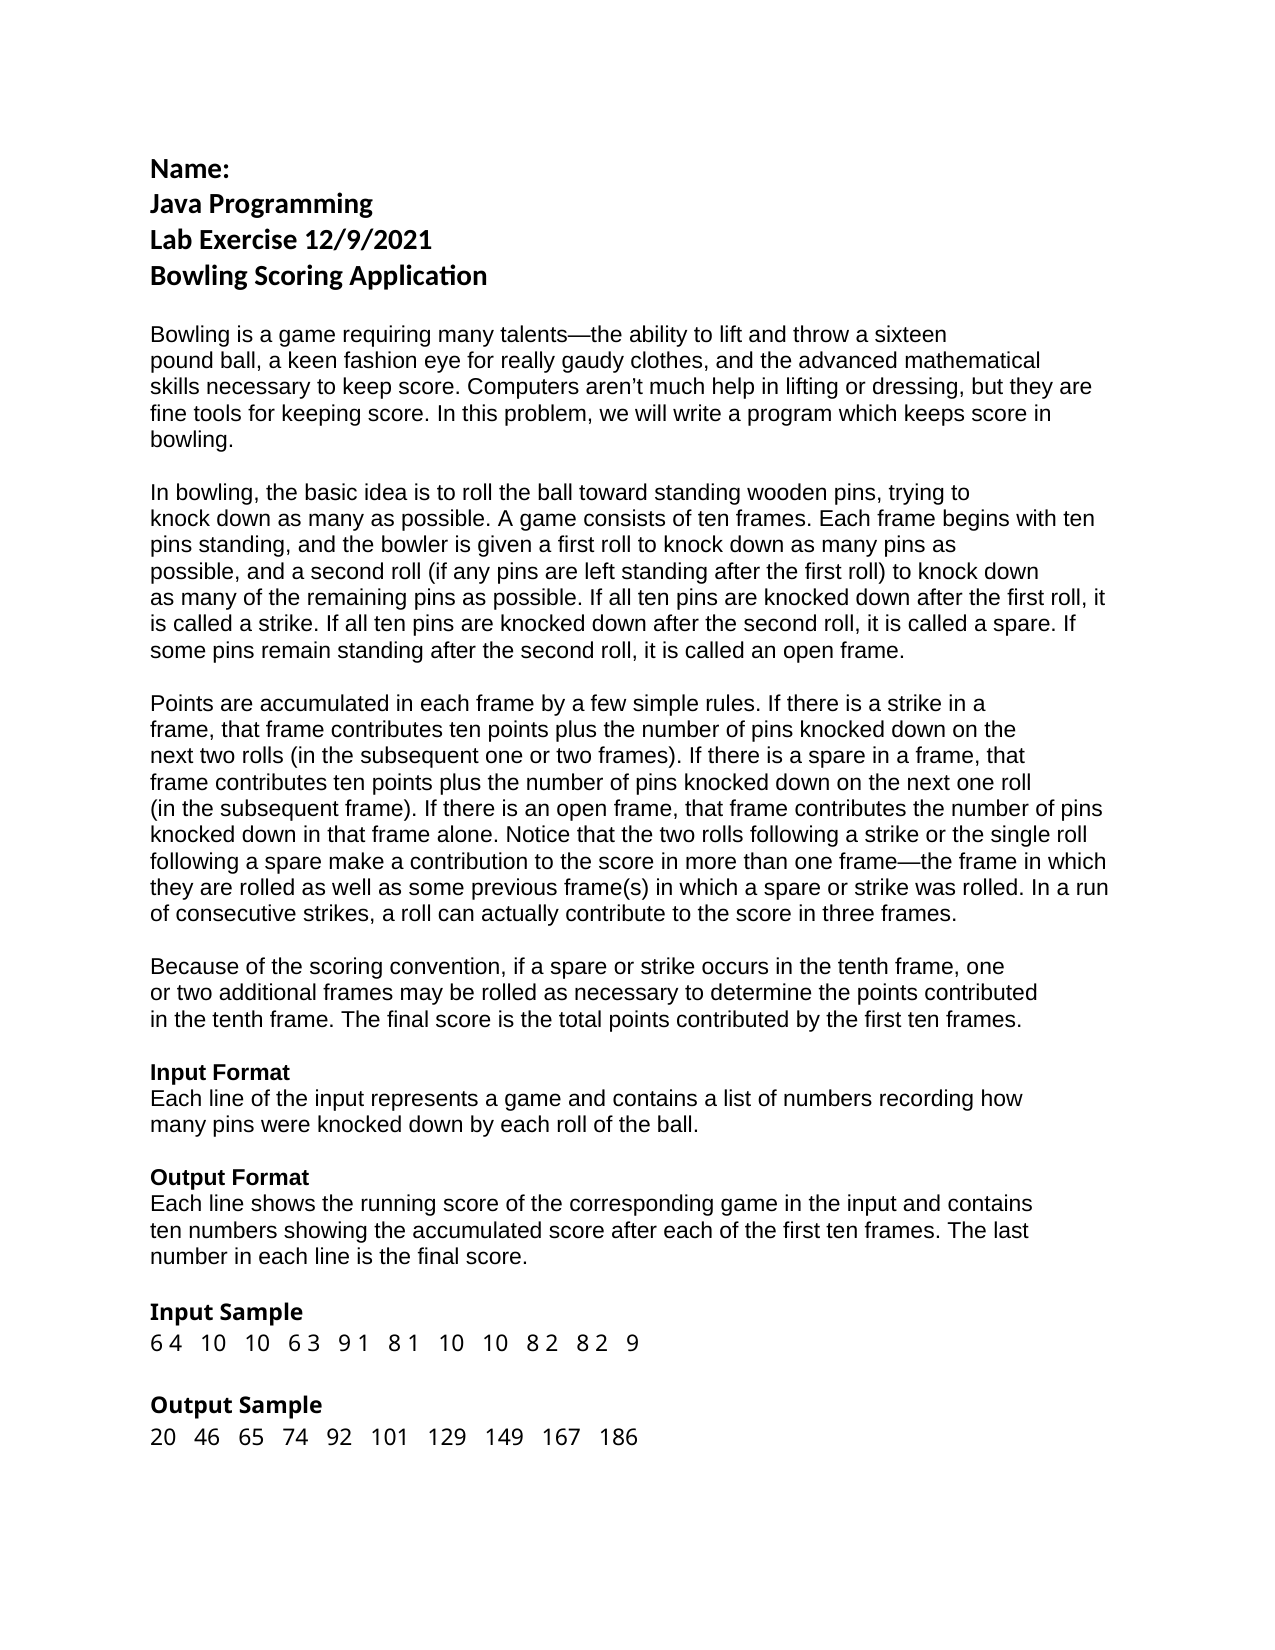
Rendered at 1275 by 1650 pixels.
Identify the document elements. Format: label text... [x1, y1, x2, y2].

text Name: [150, 150, 1125, 186]
text Input Sample [150, 1296, 1125, 1327]
text or two additional frames may be rolled as necessary to determine the points contributed [150, 979, 1125, 1006]
text ten numbers showing the accumulated score after each of the first ten frames. The last [150, 1217, 1125, 1243]
text frame contributes ten points plus the number of pins knocked down on the next one roll [150, 768, 1125, 795]
text Because of the scoring convention, if a spare or strike occurs in the tenth frame, one [150, 953, 1125, 979]
text Points are accumulated in each frame by a few simple rules. If there is a strike in a [150, 689, 1125, 716]
text knock down as many as possible. A game consists of ten frames. Each frame begins with ten pins standing, and the bowler is given a first roll to knock down as many pins as [150, 505, 1125, 558]
text Input Format [150, 1058, 1125, 1085]
text Lab Exercise 12/9/2021 [150, 221, 1125, 257]
text possible, and a second roll (if any pins are left standing after the first roll) to knock down [150, 558, 1125, 584]
text Bowling Scoring Application [150, 257, 1125, 292]
text Java Programming [150, 186, 1125, 221]
text pound ball, a keen fashion eye for really gaudy clothes, and the advanced mathematical [150, 347, 1125, 373]
text Bowling is a game requiring many talents—the ability to lift and throw a sixteen [150, 321, 1125, 347]
text Each line shows the running score of the corresponding game in the input and contains [150, 1190, 1125, 1217]
text as many of the remaining pins as possible. If all ten pins are knocked down after the first roll, it is called a strike. If all ten pins are knocked down after the second roll, it is called a spare. If some pins remain standing after the second roll, it is called an open frame. [150, 584, 1125, 663]
text number in each line is the final score. [150, 1243, 1125, 1269]
text Each line of the input represents a game and contains a list of numbers recording how [150, 1085, 1125, 1111]
text Output Sample [150, 1389, 1125, 1421]
text In bowling, the basic idea is to roll the ball toward standing wooden pins, trying to [150, 479, 1125, 505]
text skills necessary to keep score. Computers aren’t much help in lifting or dressing, but they are fine tools for keeping score. In this problem, we will write a program which keeps score in bowling. [150, 373, 1125, 452]
text next two rolls (in the subsequent one or two frames). If there is a spare in a frame, that [150, 742, 1125, 768]
text Output Format [150, 1164, 1125, 1190]
text (in the subsequent frame). If there is an open frame, that frame contributes the number of pins knocked down in that frame alone. Notice that the two rolls following a strike or the single roll following a spare make a contribution to the score in more than one frame—the frame in which they are rolled as well as some previous frame(s) in which a spare or strike was rolled. In a run of consecutive strikes, a roll can actually contribute to the score in three frames. [150, 795, 1125, 927]
text frame, that frame contributes ten points plus the number of pins knocked down on the [150, 716, 1125, 742]
text 20 46 65 74 92 101 129 149 167 186 [150, 1421, 1125, 1452]
text 6 4 10 10 6 3 9 1 8 1 10 10 8 2 8 2 9 [150, 1327, 1125, 1358]
text in the tenth frame. The final score is the total points contributed by the first ten frames. [150, 1006, 1125, 1032]
text many pins were knocked down by each roll of the ball. [150, 1111, 1125, 1137]
